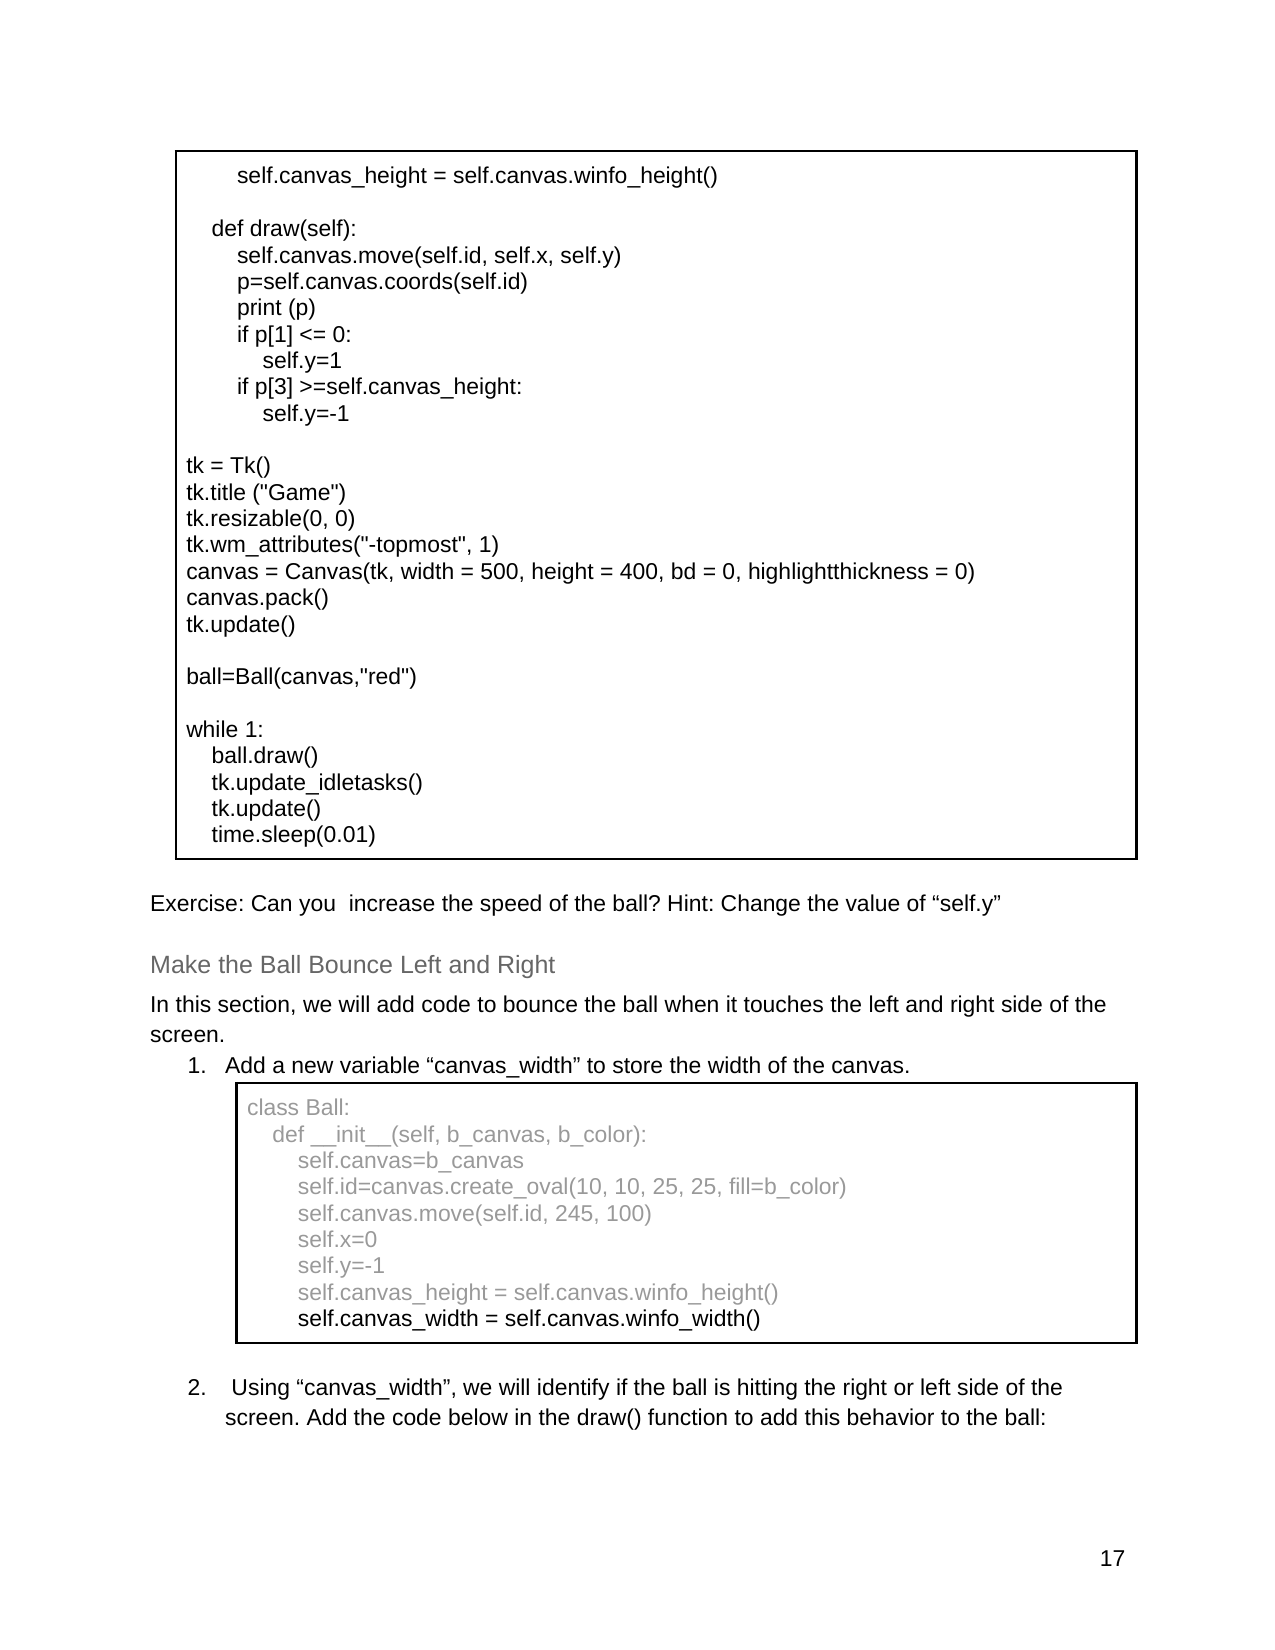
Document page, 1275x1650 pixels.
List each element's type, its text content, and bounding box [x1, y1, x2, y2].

list Add a new variable “canvas_width” to store the width of the canvas. [187, 1052, 1125, 1078]
table_header class Ball: def __init__(self, b_canvas, b_color): self.canvas=b_canvas self.id=canvas.create_oval(10, 10, 25, 25, fill=b_color) self.canvas.move(self.id, 245, 100) self.x=0 self.y=-1 self.canvas_height = self.canvas.winfo_height() self.canvas_width = self.canvas.winfo_width() [238, 1084, 1135, 1342]
subtitle Make the Ball Bounce Left and Right [150, 950, 1125, 978]
list Using “canvas_width”, we will identify if the ball is hitting the right or left side of the screen. Add the code below in the draw() function to add this behavior to the ball: [187, 1374, 1125, 1431]
text In this section, we will add code to bounce the ball when it touches the left and right side of the screen. [150, 991, 1125, 1048]
text Exercise: Can you increase the speed of the ball? Hint: Change the value of “self.y” [150, 890, 1125, 917]
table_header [177, 152, 1135, 858]
